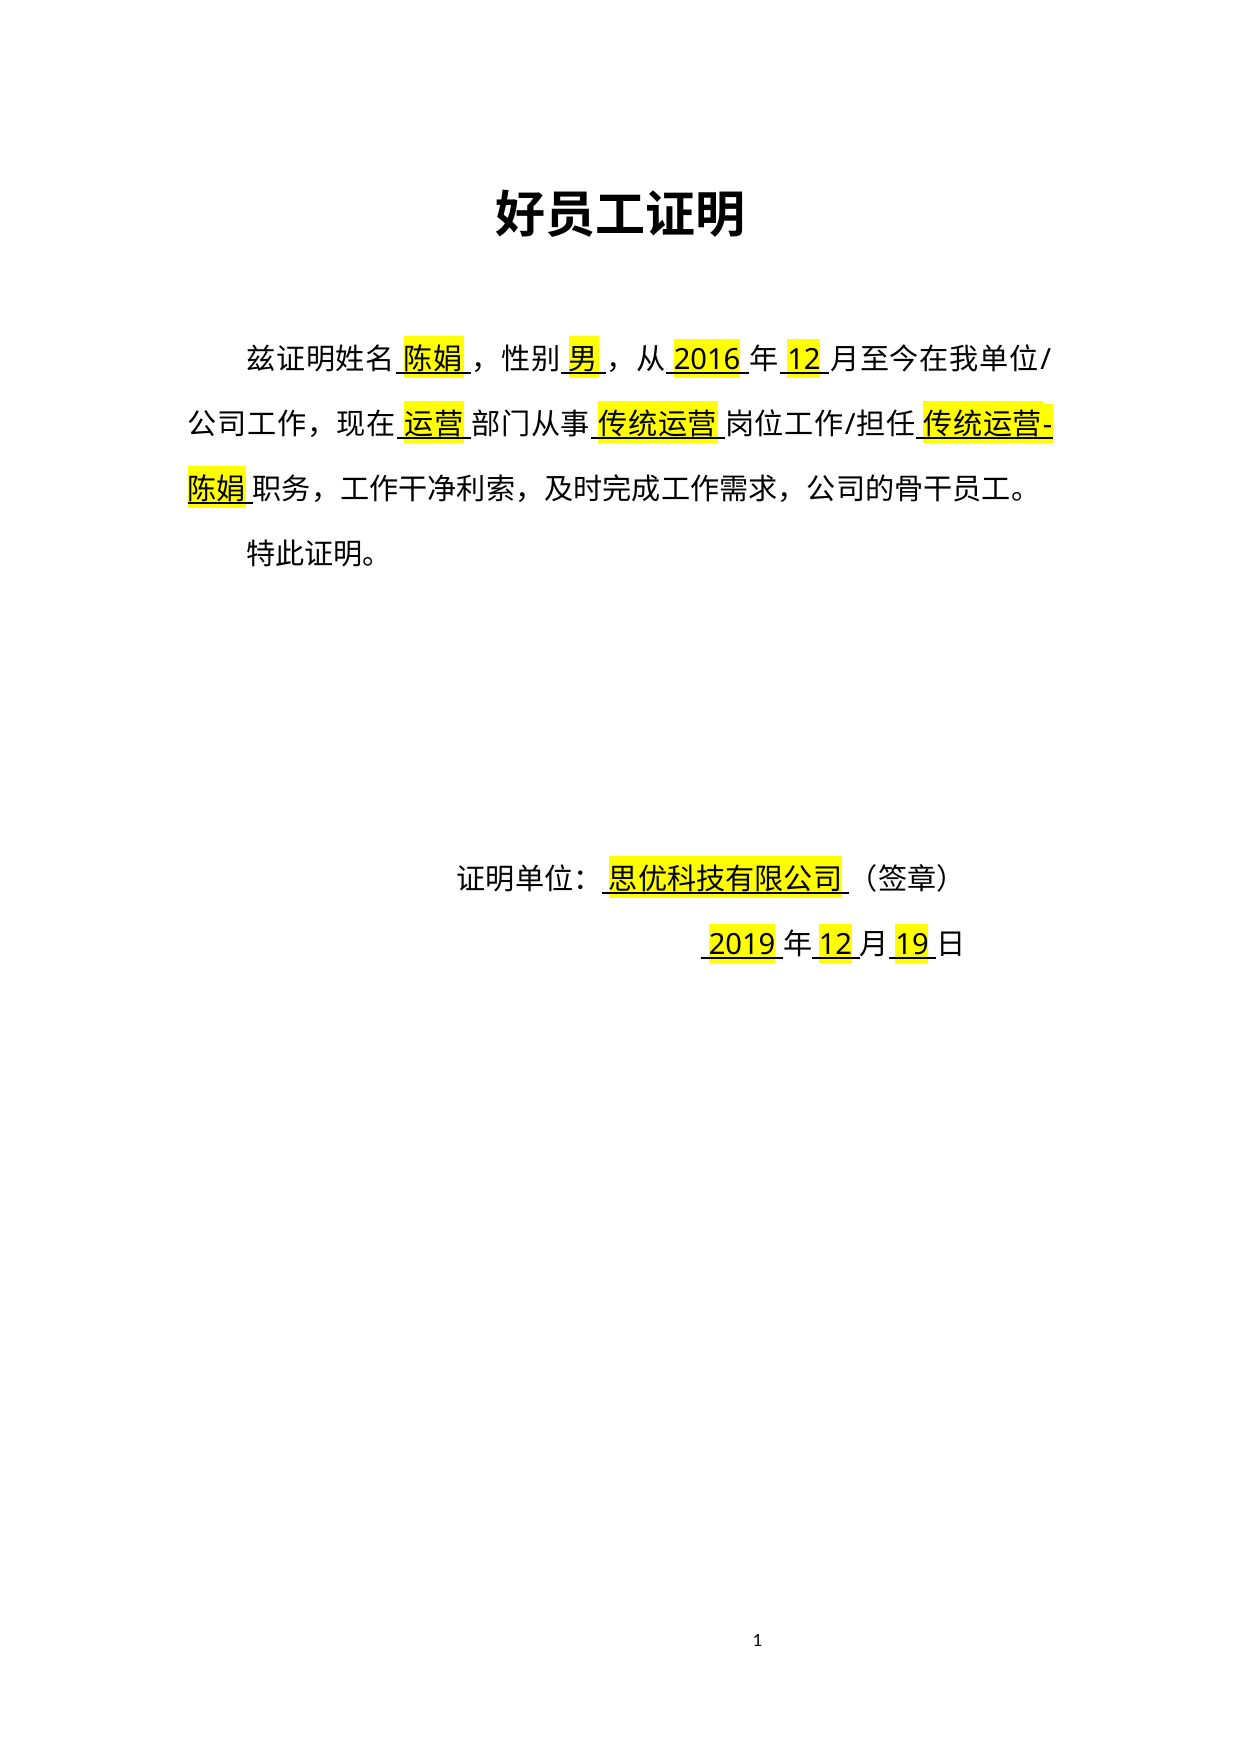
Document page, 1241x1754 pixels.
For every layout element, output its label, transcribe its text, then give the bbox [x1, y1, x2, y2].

text 特此证明。 [187, 519, 1053, 584]
text 好员工证明 [187, 162, 1053, 259]
text 证明单位： 思优科技有限公司 （签章） [187, 844, 965, 909]
text 兹证明姓名 陈娟 ，性别 男 ，从 2016 年 12 月至今在我单位/公司工作，现在 运营 部门从事 传统运营 岗位工作/担任 传统运营-陈娟 职务，工作干净利索，及时完成工作需求，公司的骨干员工。 [187, 324, 1053, 519]
text 2019 年 12 月 19 日 [187, 909, 965, 974]
